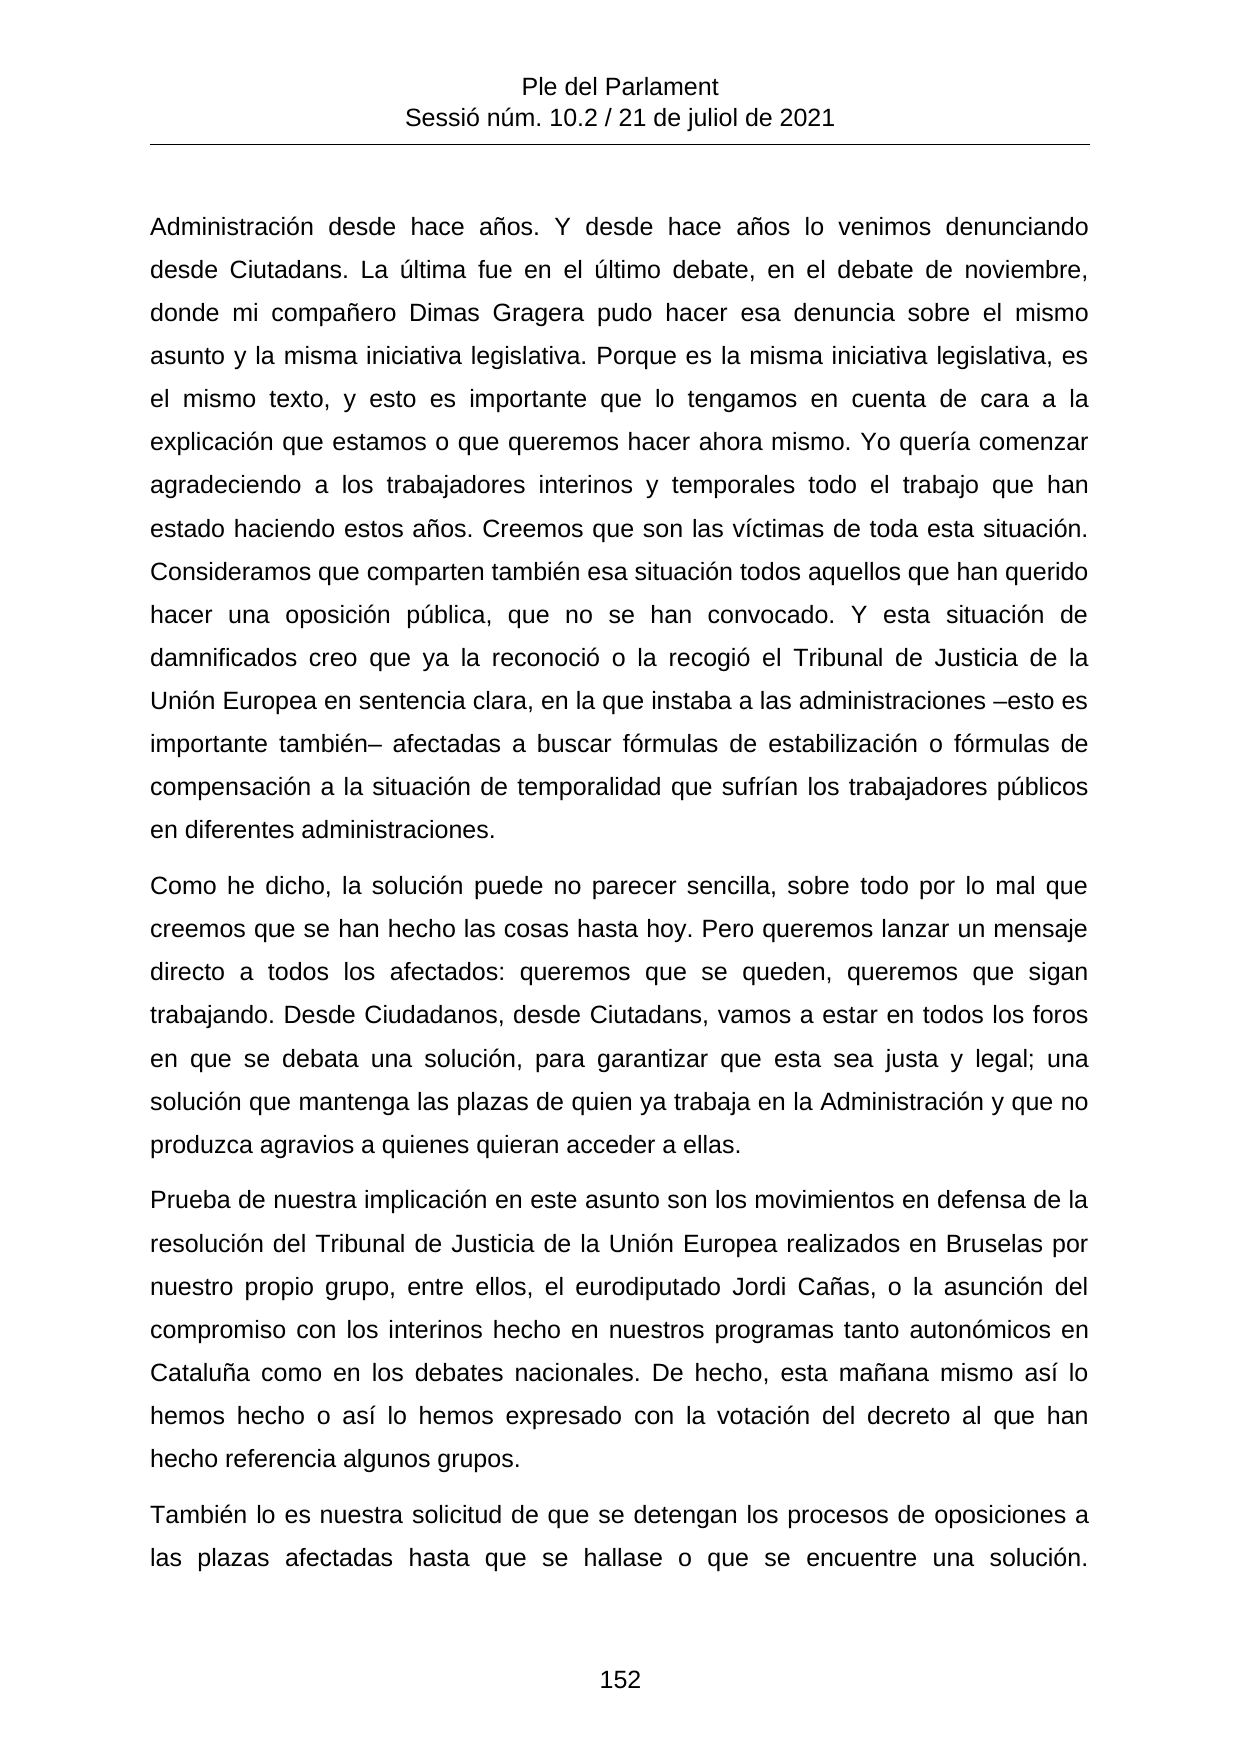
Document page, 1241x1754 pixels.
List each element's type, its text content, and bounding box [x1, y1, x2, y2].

text Prueba de nuestra implicación en este asunto son los movimientos en defensa de la resolución del Tribunal de Justicia de la Unión Europea realizados en Bruselas por nuestro propio grupo, entre ellos, el eurodiputado Jordi Cañas, o la asunción del compromiso con los interinos hecho en nuestros programas tanto autonómicos en Cataluña como en los debates nacionales. De hecho, esta mañana mismo así lo hemos hecho o así lo hemos expresado con la votación del decreto al que han hecho referencia algunos grupos. [150, 1186, 1090, 1473]
text Como he dicho, la solución puede no parecer sencilla, sobre todo por lo mal que creemos que se han hecho las cosas hasta hoy. Pero queremos lanzar un mensaje directo a todos los afectados: queremos que se queden, queremos que sigan trabajando. Desde Ciudadanos, desde Ciutadans, vamos a estar en todos los foros en que se debata una solución, para garantizar que esta sea justa y legal; una solución que mantenga las plazas de quien ya trabaja en la Administración y que no produzca agravios a quienes quieran acceder a ellas. [150, 871, 1090, 1159]
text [150, 212, 1090, 844]
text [150, 1500, 1090, 1572]
